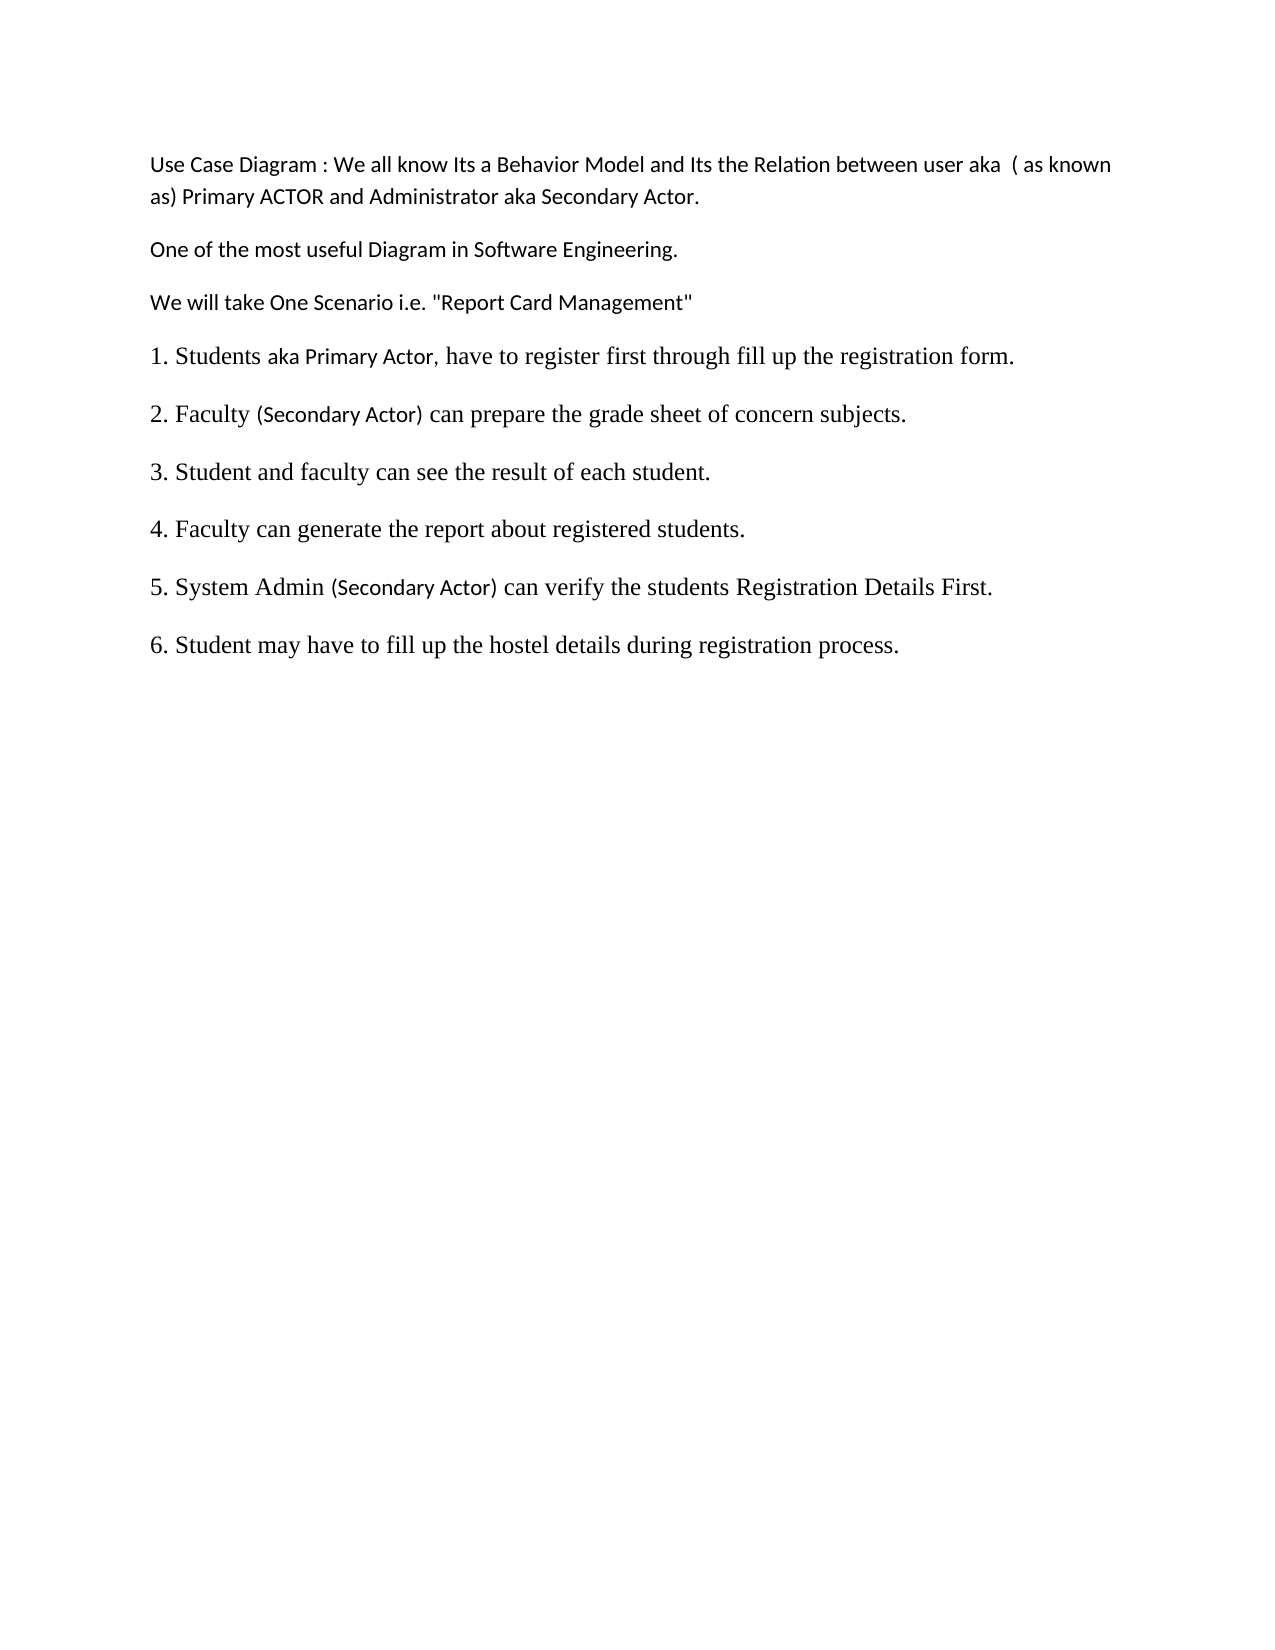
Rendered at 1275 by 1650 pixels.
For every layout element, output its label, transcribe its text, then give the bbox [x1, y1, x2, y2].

text One of the most useful Diagram in Software Engineering. [150, 235, 1125, 263]
text 6. Student may have to fill up the hostel details during registration process. [150, 630, 1125, 658]
text We will take One Scenario i.e. "Report Card Management" [150, 288, 1125, 316]
text Use Case Diagram : We all know Its a Behavior Model and Its the Relation between user aka ( as known as) Primary ACTOR and Administrator aka Secondary Actor. [150, 150, 1125, 210]
text 1. Students aka Primary Actor, have to register first through fill up the registration form. [150, 341, 1125, 370]
text 5. System Admin (Secondary Actor) can verify the students Registration Details First. [150, 572, 1125, 601]
text 4. Faculty can generate the report about registered students. [150, 514, 1125, 543]
text 3. Student and faculty can see the result of each student. [150, 457, 1125, 486]
text 2. Faculty (Secondary Actor) can prepare the grade sheet of concern subjects. [150, 399, 1125, 428]
